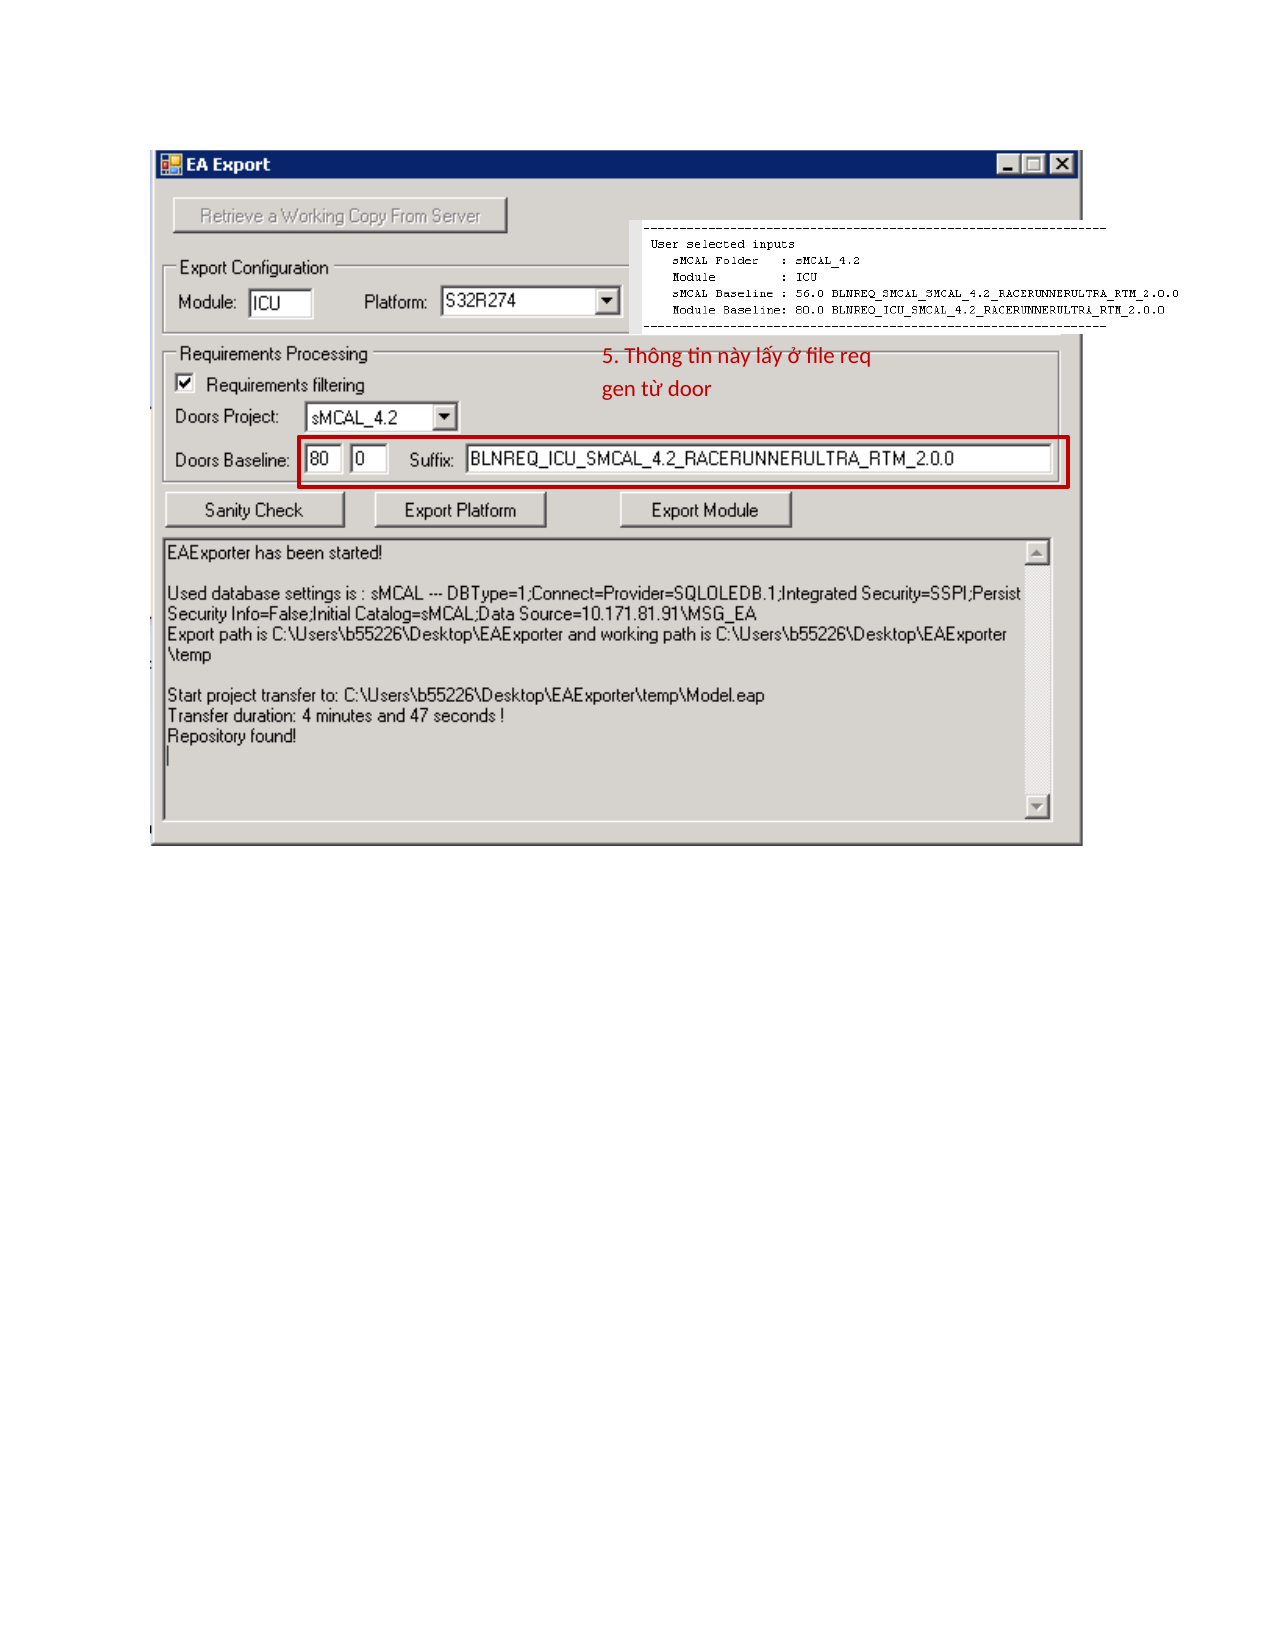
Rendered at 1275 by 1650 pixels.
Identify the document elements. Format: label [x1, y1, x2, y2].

picture [150, 150, 1214, 846]
